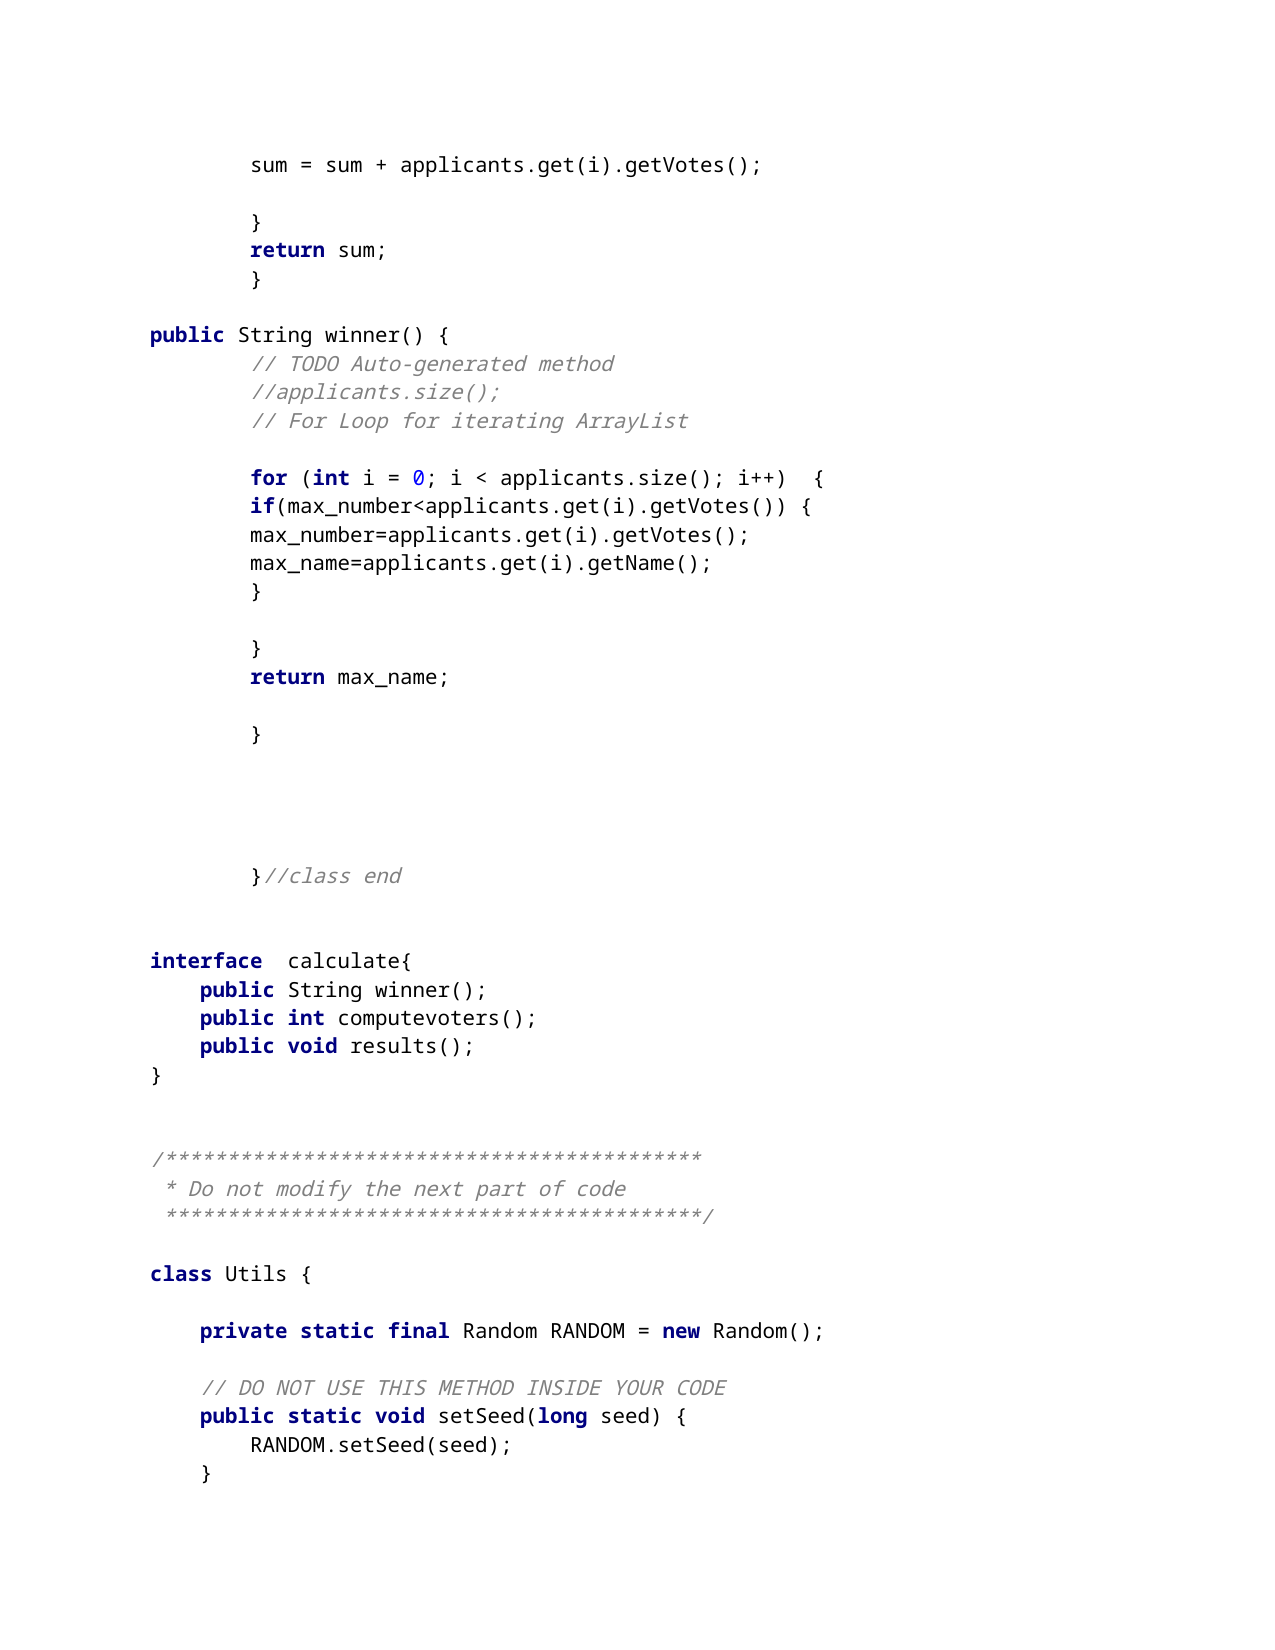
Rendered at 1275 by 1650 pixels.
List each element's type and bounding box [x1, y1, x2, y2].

text [150, 150, 1125, 1487]
